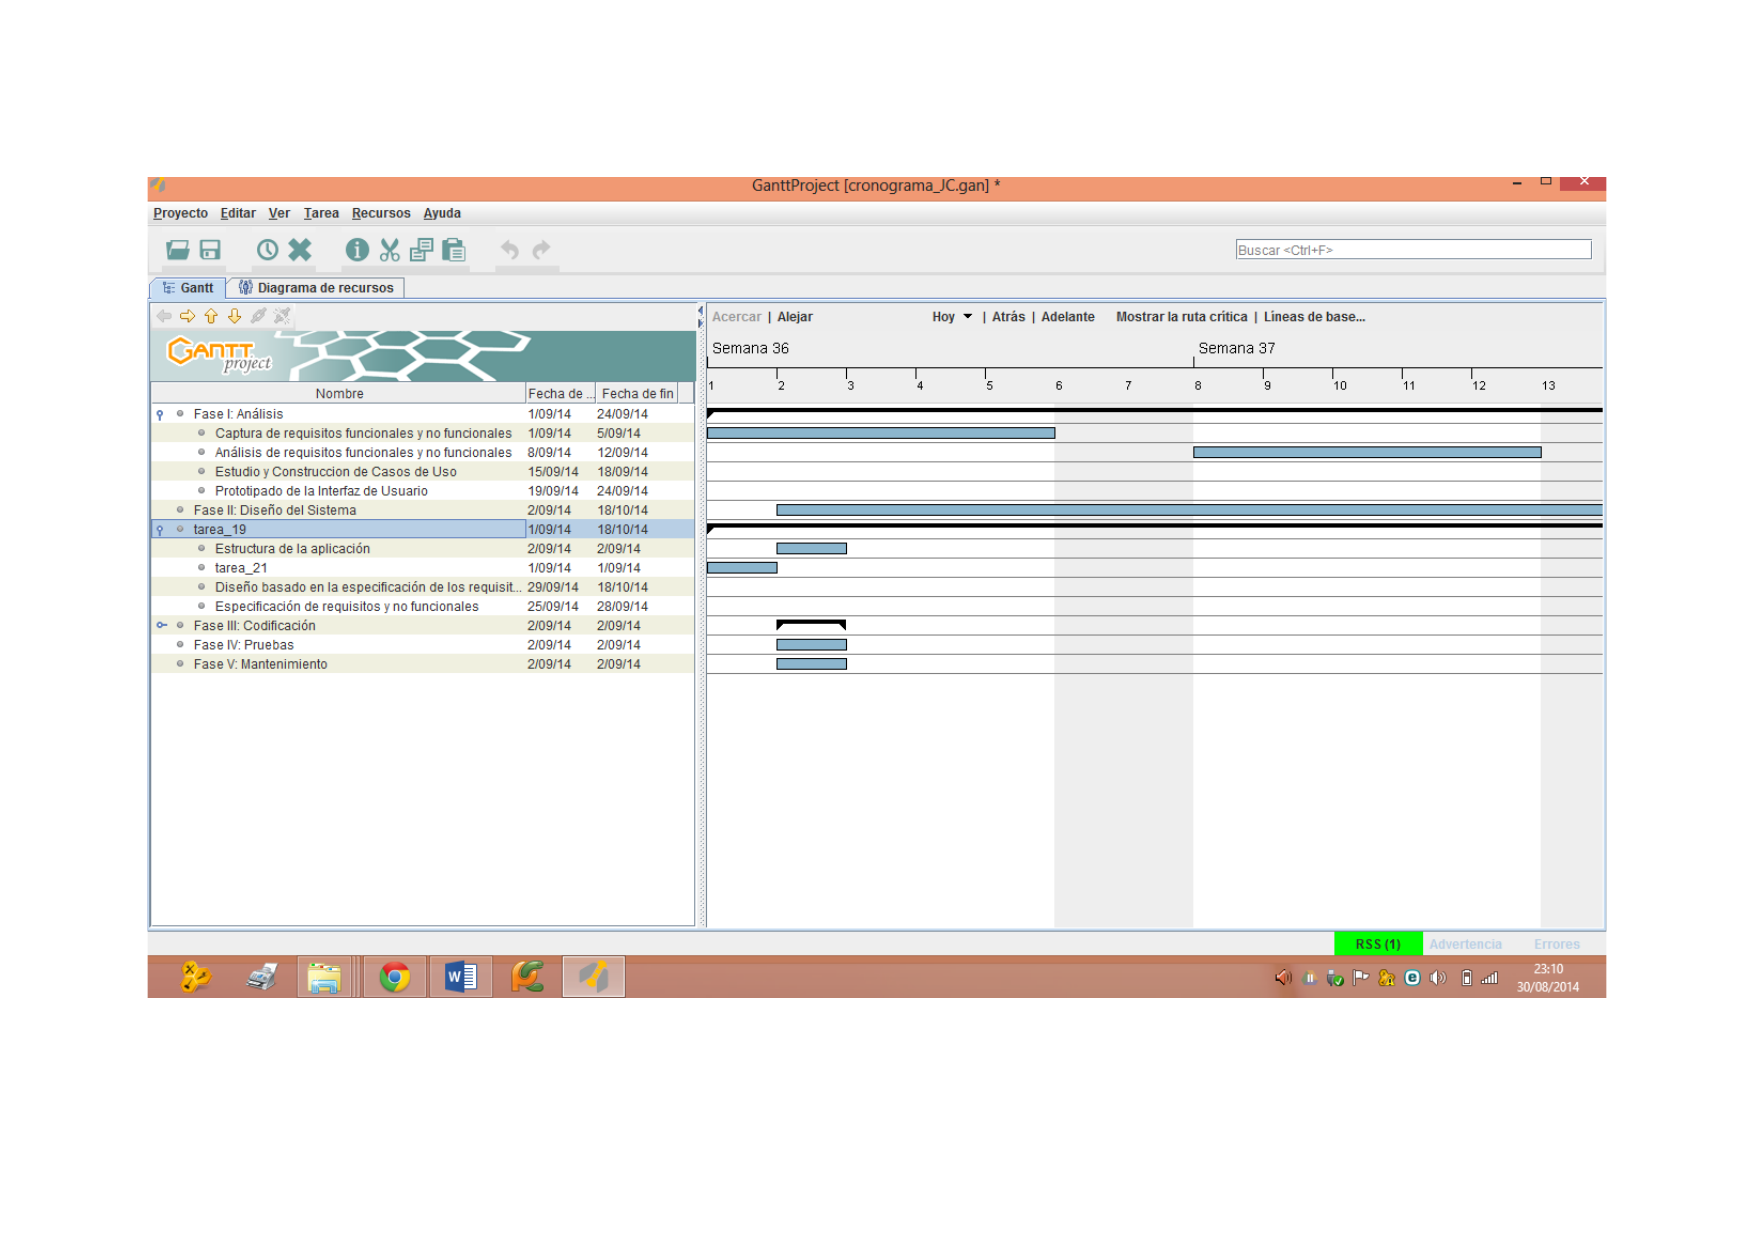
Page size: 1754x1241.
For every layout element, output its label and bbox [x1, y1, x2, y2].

picture [147, 177, 1607, 998]
